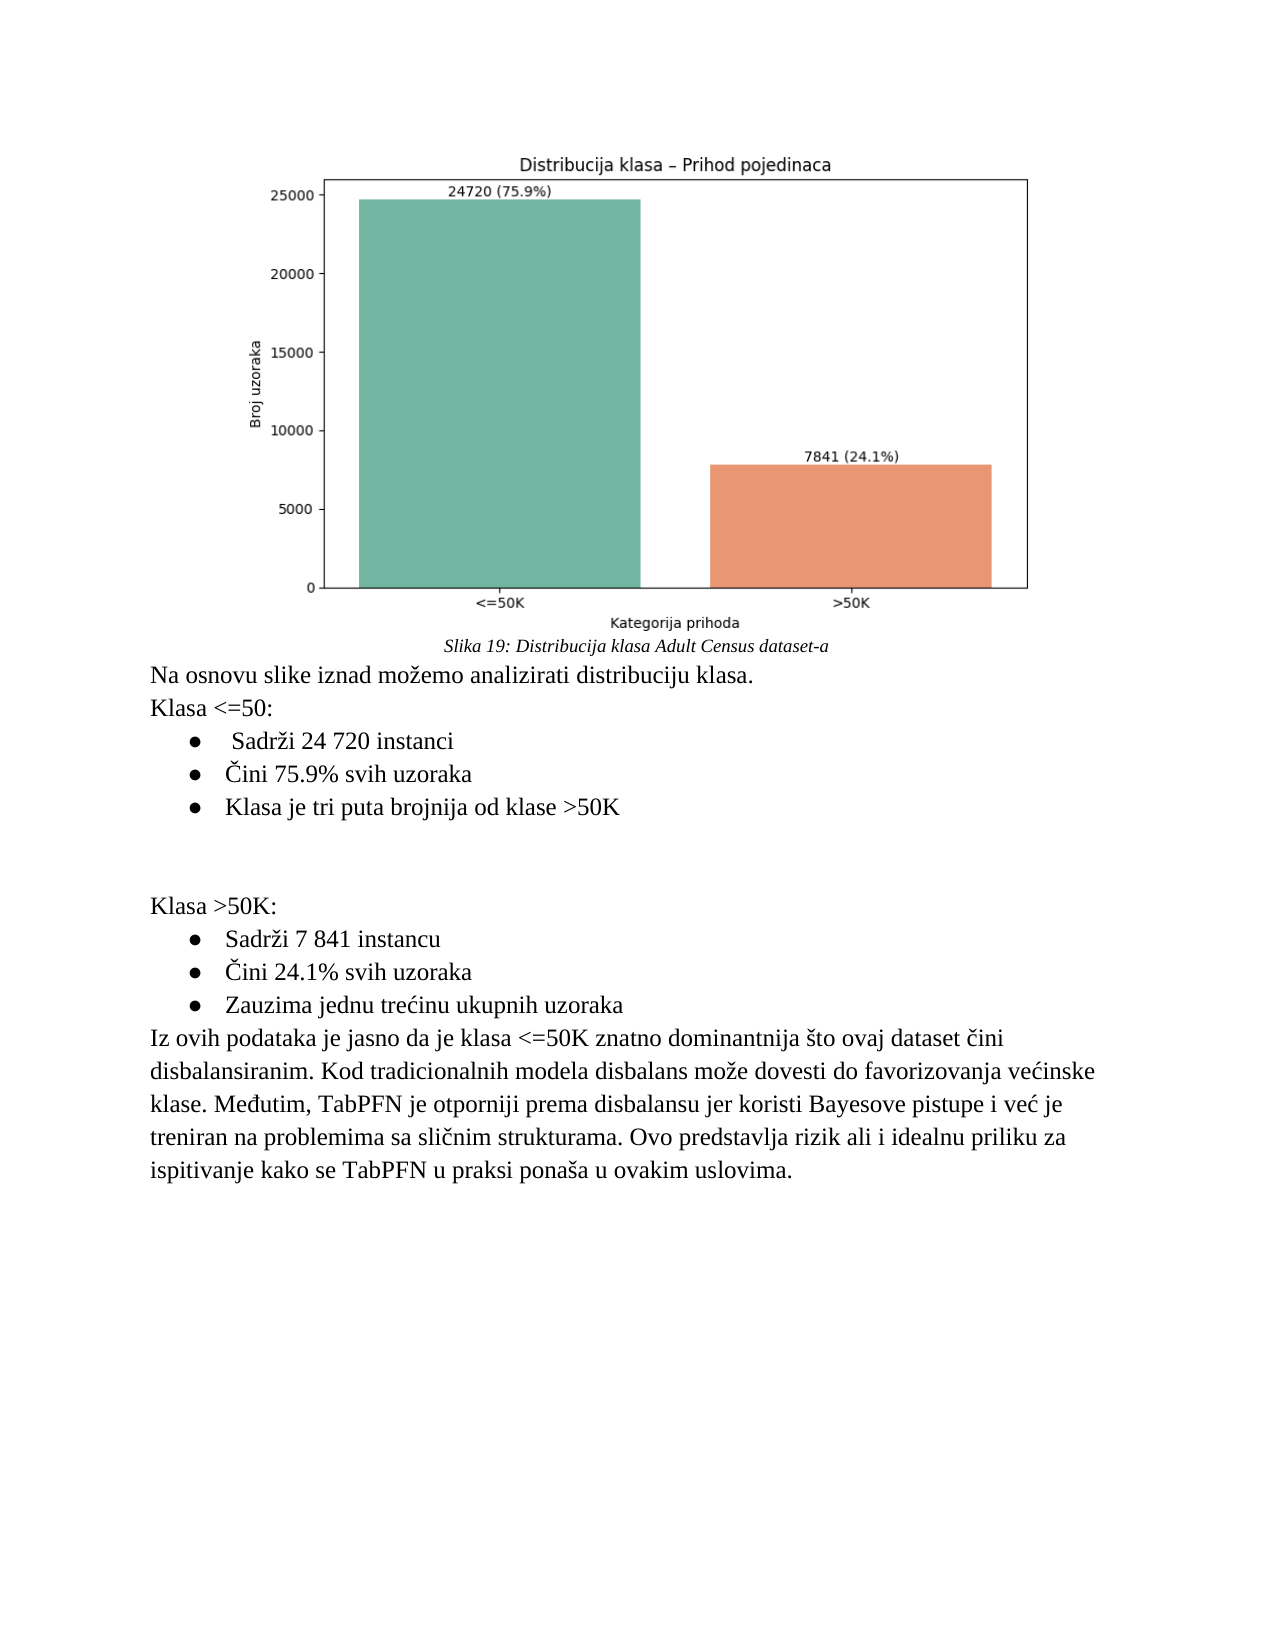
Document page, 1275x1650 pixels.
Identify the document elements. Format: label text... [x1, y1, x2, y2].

text Klasa >50K: [150, 891, 1125, 920]
text Na osnovu slike iznad možemo analizirati distribuciju klasa. [150, 660, 1125, 689]
list Čini 24.1% svih uzoraka [187, 957, 1125, 986]
picture [240, 150, 1035, 632]
list Zauzima jednu trećinu ukupnih uzoraka [187, 990, 1125, 1019]
text Iz ovih podataka je jasno da je klasa <=50K znatno dominantnija što ovaj dataset čini disbalansiranim. Kod tradicionalnih modela disbalans može dovesti do favorizovanja većinske klase. Međutim, TabPFN je otporniji prema disbalansu jer koristi Bayesove pistupe i već je treniran na problemima sa sličnim strukturama. Ovo predstavlja rizik ali i idealnu priliku za ispitivanje kako se TabPFN u praksi ponaša u ovakim uslovima. [150, 1023, 1125, 1184]
list Klasa je tri puta brojnija od klase >50K [187, 792, 1125, 821]
text Slika 19: Distribucija klasa Adult Census dataset-a [150, 635, 1125, 657]
text Klasa <=50: [150, 693, 1125, 722]
list Čini 75.9% svih uzoraka [187, 759, 1125, 788]
list Sadrži 7 841 instancu [187, 924, 1125, 953]
list Sadrži 24 720 instanci [187, 726, 1125, 755]
